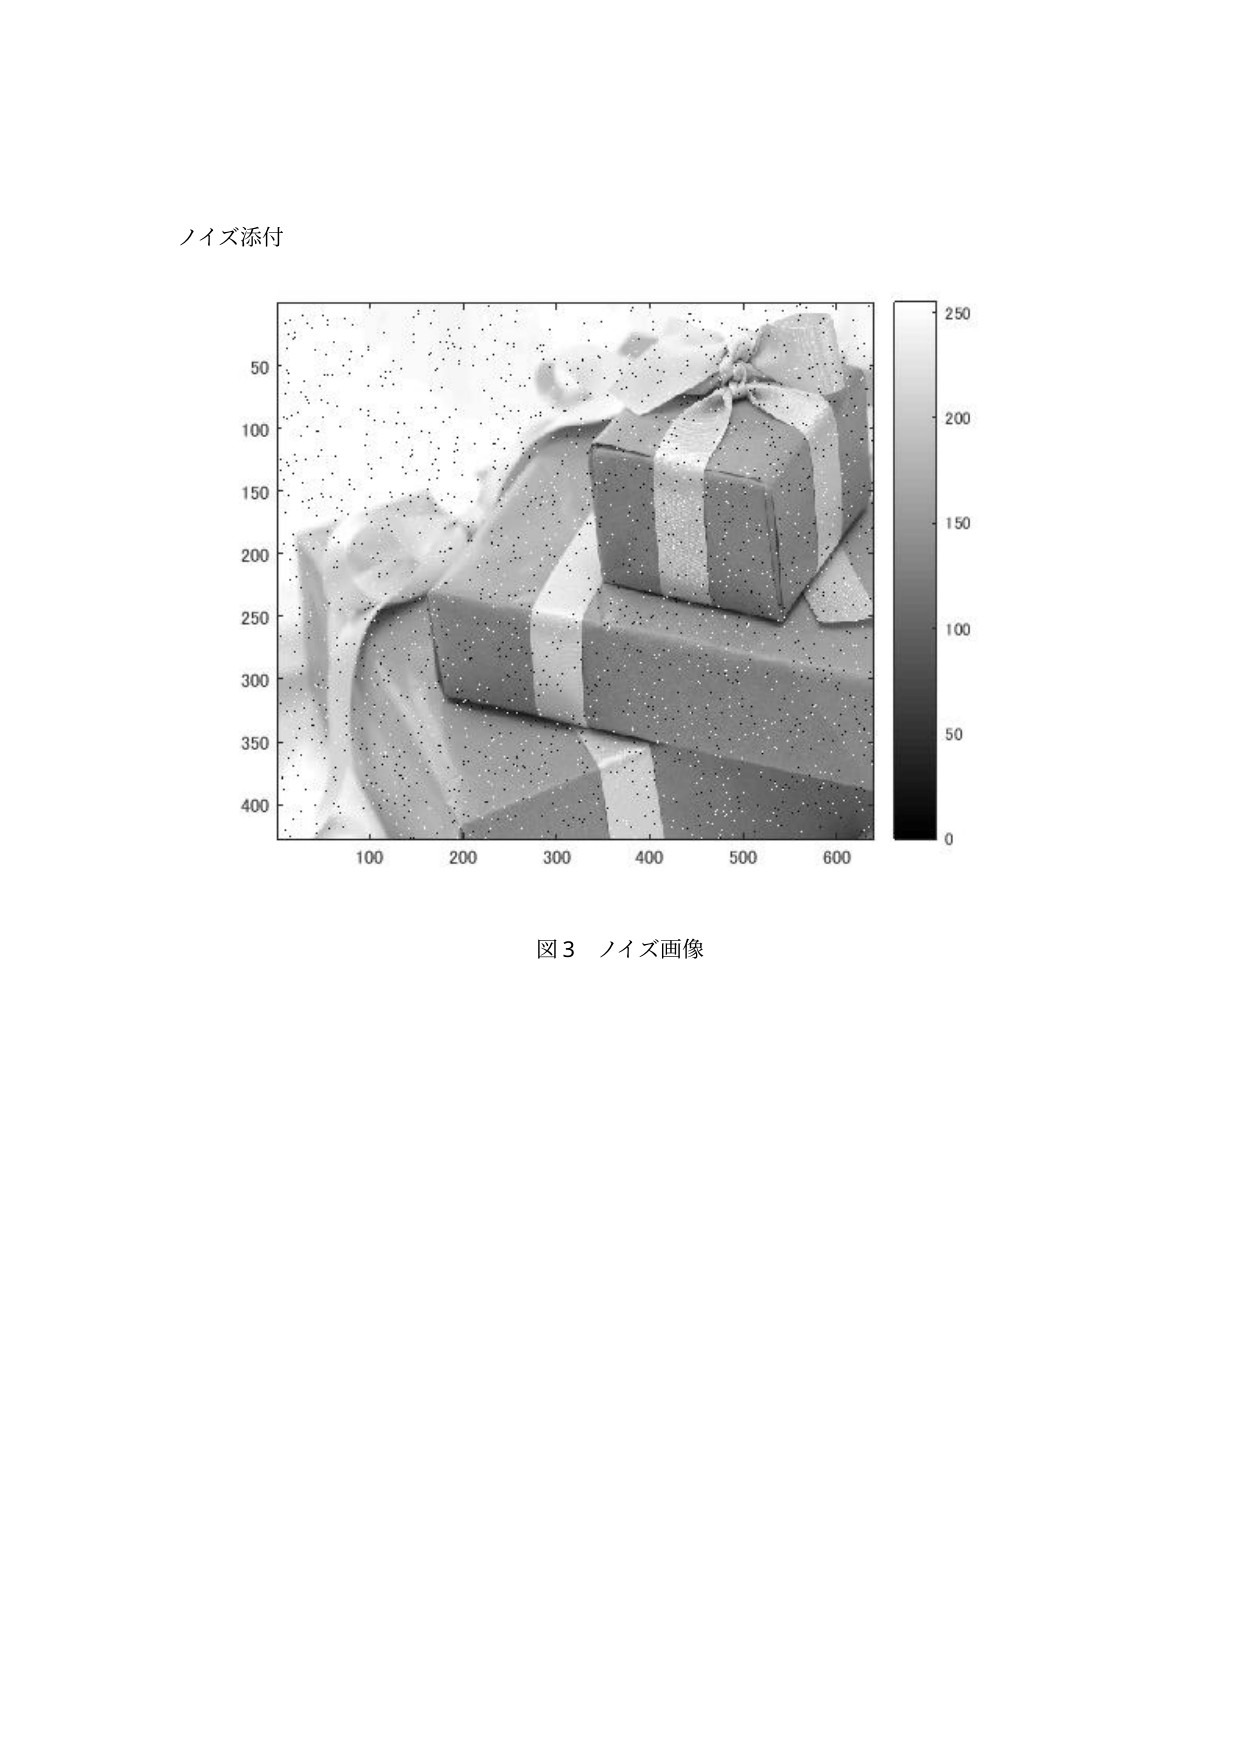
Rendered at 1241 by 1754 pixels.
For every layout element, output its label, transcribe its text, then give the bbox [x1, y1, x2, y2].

text 図3 ノイズ画像 [177, 929, 1063, 967]
text ノイズ添付 [177, 217, 1063, 254]
picture [177, 254, 1053, 911]
